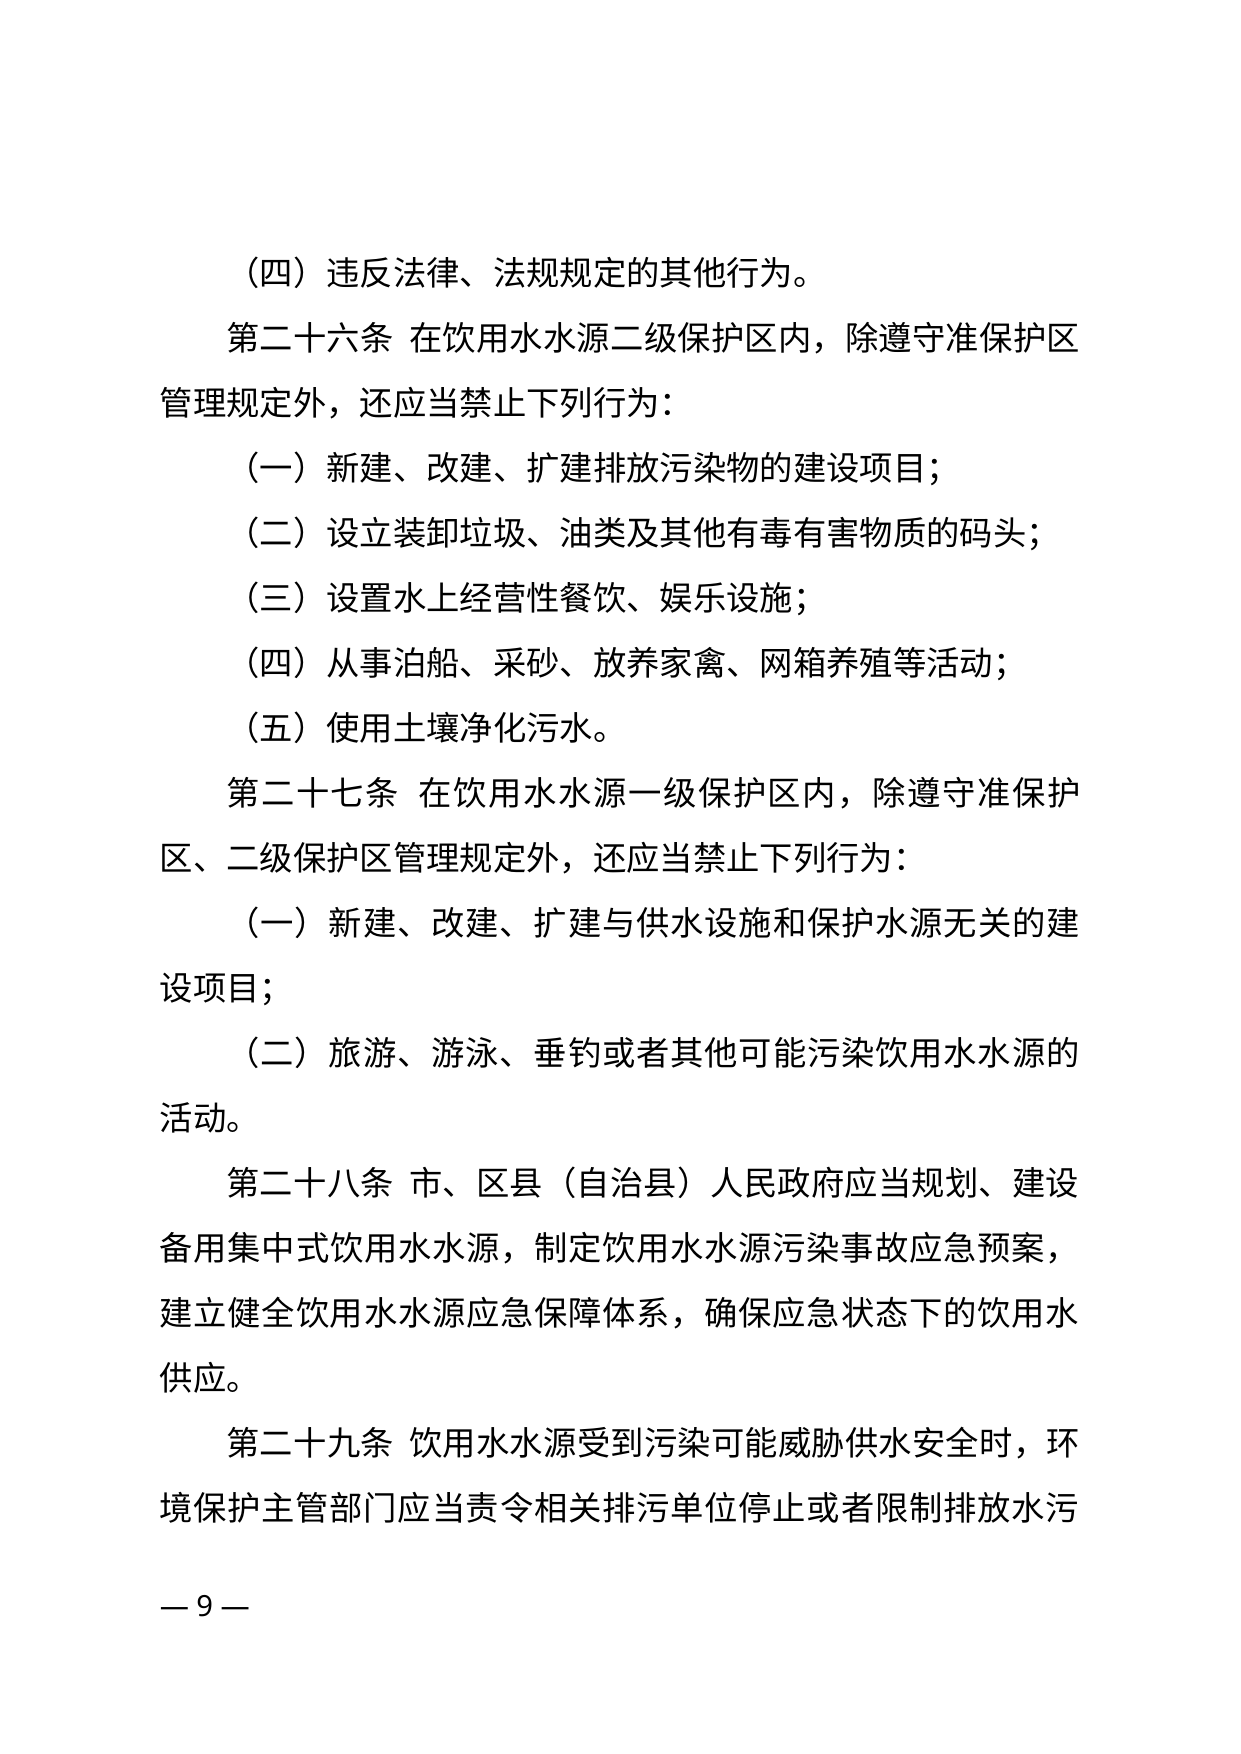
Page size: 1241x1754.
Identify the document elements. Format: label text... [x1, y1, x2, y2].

text （五）使用土壤净化污水。 [159, 694, 1081, 759]
text （二）设立装卸垃圾、油类及其他有毒有害物质的码头； [159, 499, 1081, 564]
text （一）新建、改建、扩建与供水设施和保护水源无关的建设项目； [159, 889, 1081, 1019]
text （一）新建、改建、扩建排放污染物的建设项目； [159, 434, 1081, 499]
text 第二十七条 在饮用水水源一级保护区内，除遵守准保护区、二级保护区管理规定外，还应当禁止下列行为： [159, 759, 1081, 889]
text （四）从事泊船、采砂、放养家禽、网箱养殖等活动； [159, 629, 1081, 694]
text （二）旅游、游泳、垂钓或者其他可能污染饮用水水源的活动。 [159, 1019, 1081, 1149]
text （四）违反法律、法规规定的其他行为。 [159, 239, 1081, 304]
text 第二十六条 在饮用水水源二级保护区内，除遵守准保护区管理规定外，还应当禁止下列行为： [159, 304, 1081, 434]
text 第二十八条 市、区县（自治县）人民政府应当规划、建设备用集中式饮用水水源，制定饮用水水源污染事故应急预案，建立健全饮用水水源应急保障体系，确保应急状态下的饮用水供应。 [159, 1149, 1081, 1409]
text （三）设置水上经营性餐饮、娱乐设施； [159, 564, 1081, 629]
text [159, 1409, 1081, 1539]
